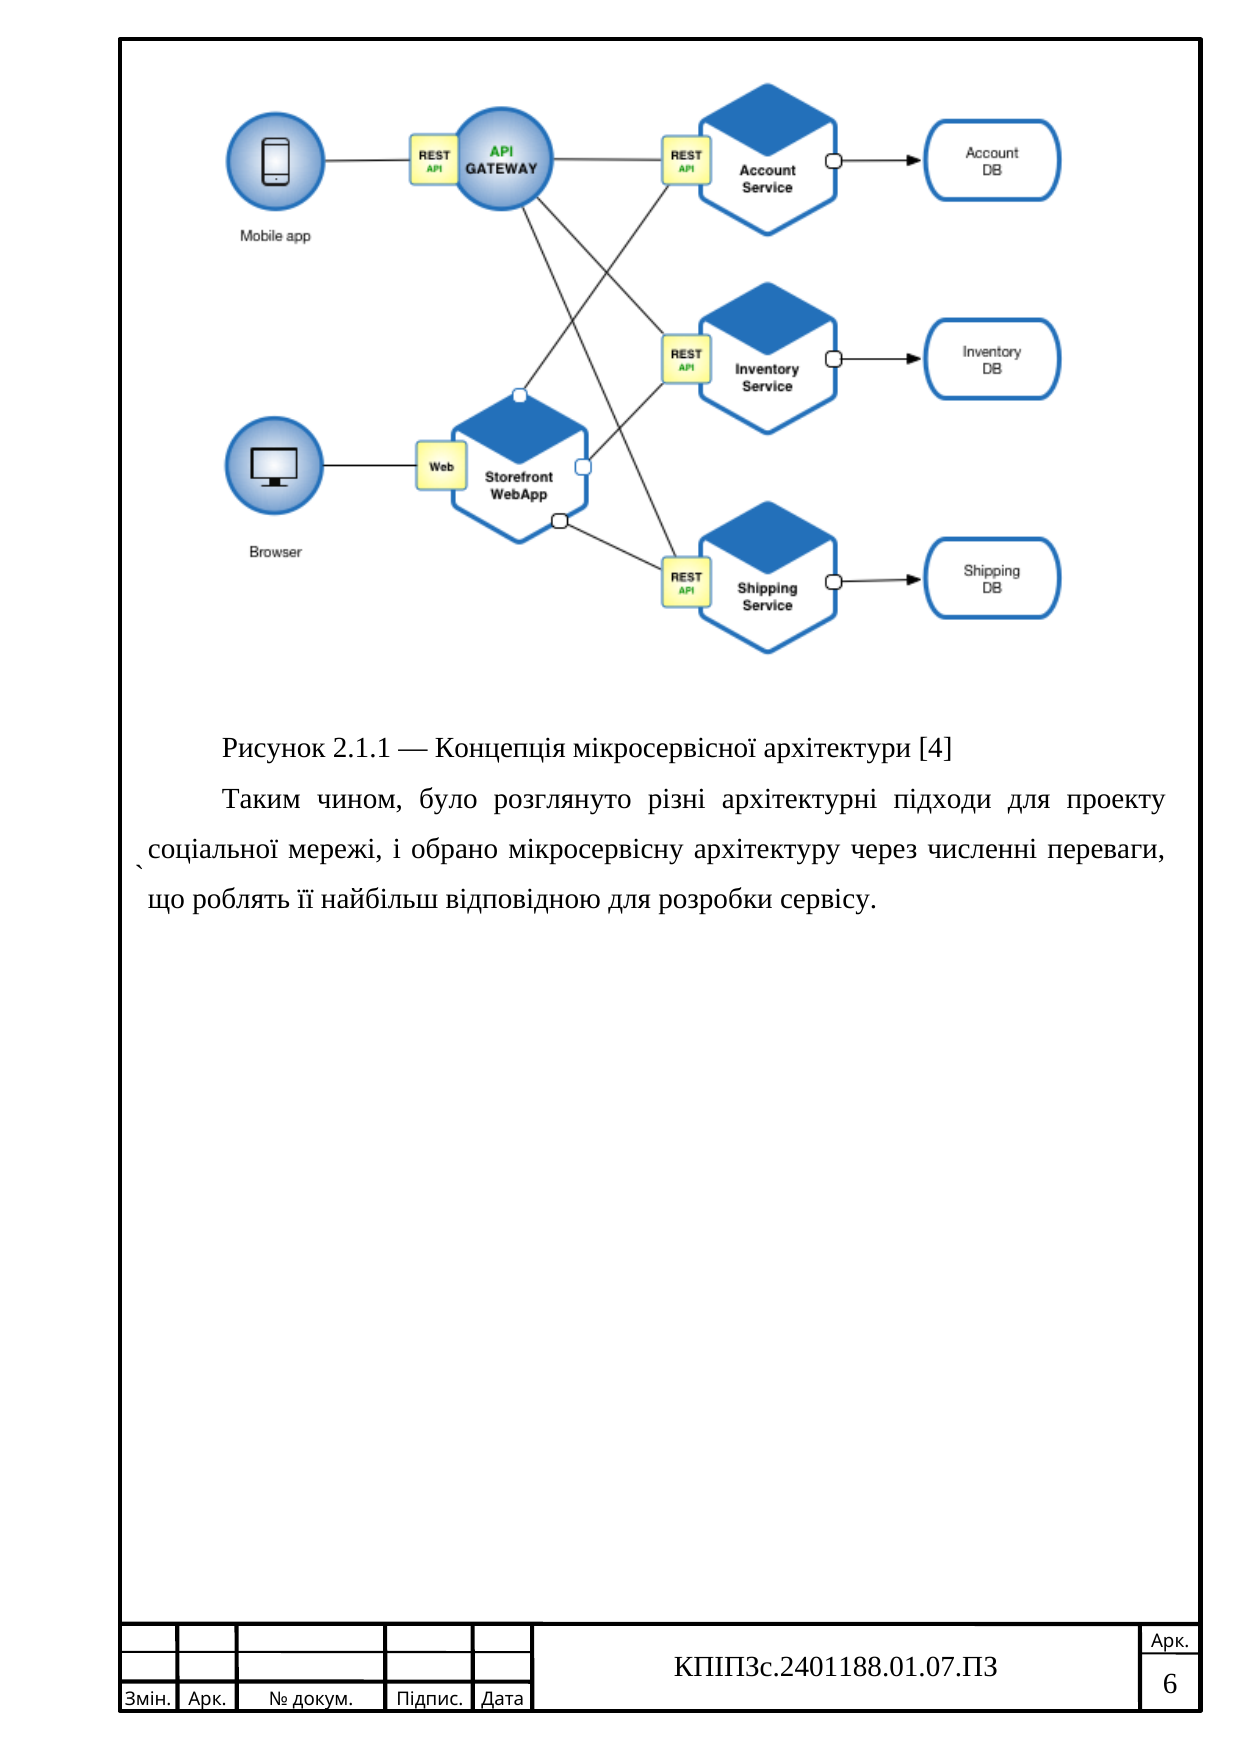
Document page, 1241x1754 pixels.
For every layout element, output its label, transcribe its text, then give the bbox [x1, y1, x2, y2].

subtitle Таким чином, було розглянуто різні архітектурні підходи для проекту соціальної мережі, і обрано мікросервісну архітектуру через численні переваги, що роблять її найбільш відповідною для розробки сервісу. [148, 781, 1166, 915]
picture [221, 80, 1065, 659]
subtitle Рисунок 2.1.1 — Концепція мікросервісної архітектури [4] [148, 731, 1166, 764]
